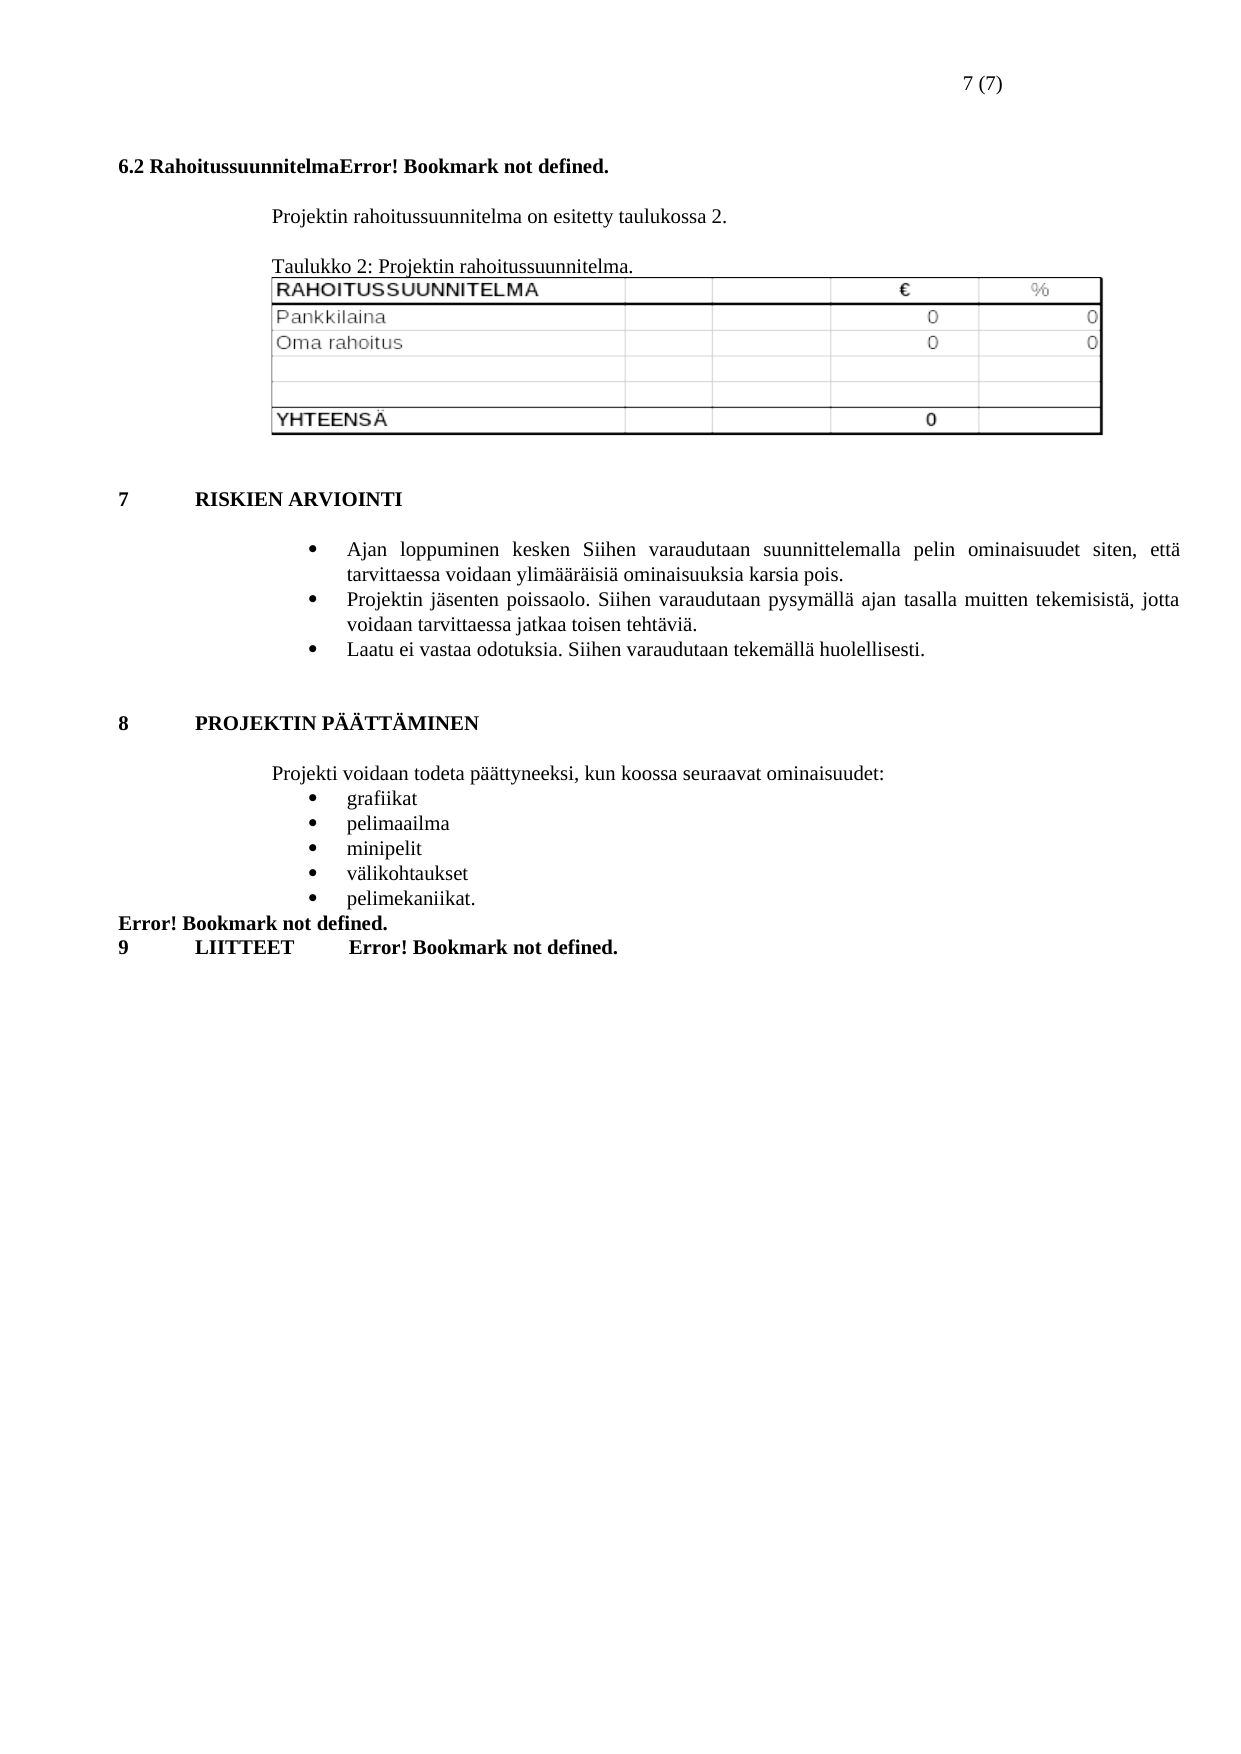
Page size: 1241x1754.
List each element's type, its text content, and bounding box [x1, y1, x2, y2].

subtitle 9 LIITTEET Error! Bookmark not defined. [118, 935, 1181, 959]
list pelimaailma [309, 810, 1181, 835]
text Error! Bookmark not defined. [118, 910, 1181, 935]
list Ajan loppuminen kesken Siihen varaudutaan suunnittelemalla pelin ominaisuudet siten, että tarvittaessa voidaan ylimääräisiä ominaisuuksia karsia pois. [309, 536, 1181, 586]
list minipelit [309, 835, 1181, 860]
subtitle 6.2 RahoitussuunnitelmaError! Bookmark not defined. [118, 153, 1181, 178]
list grafiikat [309, 785, 1181, 810]
text Taulukko 2: Projektin rahoitussuunnitelma. [272, 253, 1181, 278]
list pelimekaniikat. [309, 885, 1181, 910]
text Projekti voidaan todeta päättyneeksi, kun koossa seuraavat ominaisuudet: [272, 760, 1181, 785]
list Laatu ei vastaa odotuksia. Siihen varaudutaan tekemällä huolellisesti. [309, 636, 1181, 661]
subtitle 7 RISKIEN ARVIOINTI [118, 487, 1181, 511]
text Projektin rahoitussuunnitelma on esitetty taulukossa 2. [272, 203, 1181, 228]
list Projektin jäsenten poissaolo. Siihen varaudutaan pysymällä ajan tasalla muitten tekemisistä, jotta voidaan tarvittaessa jatkaa toisen tehtäviä. [309, 586, 1181, 636]
subtitle 8 PROJEKTIN PÄÄTTÄMINEN [118, 711, 1181, 735]
list välikohtaukset [309, 860, 1181, 885]
